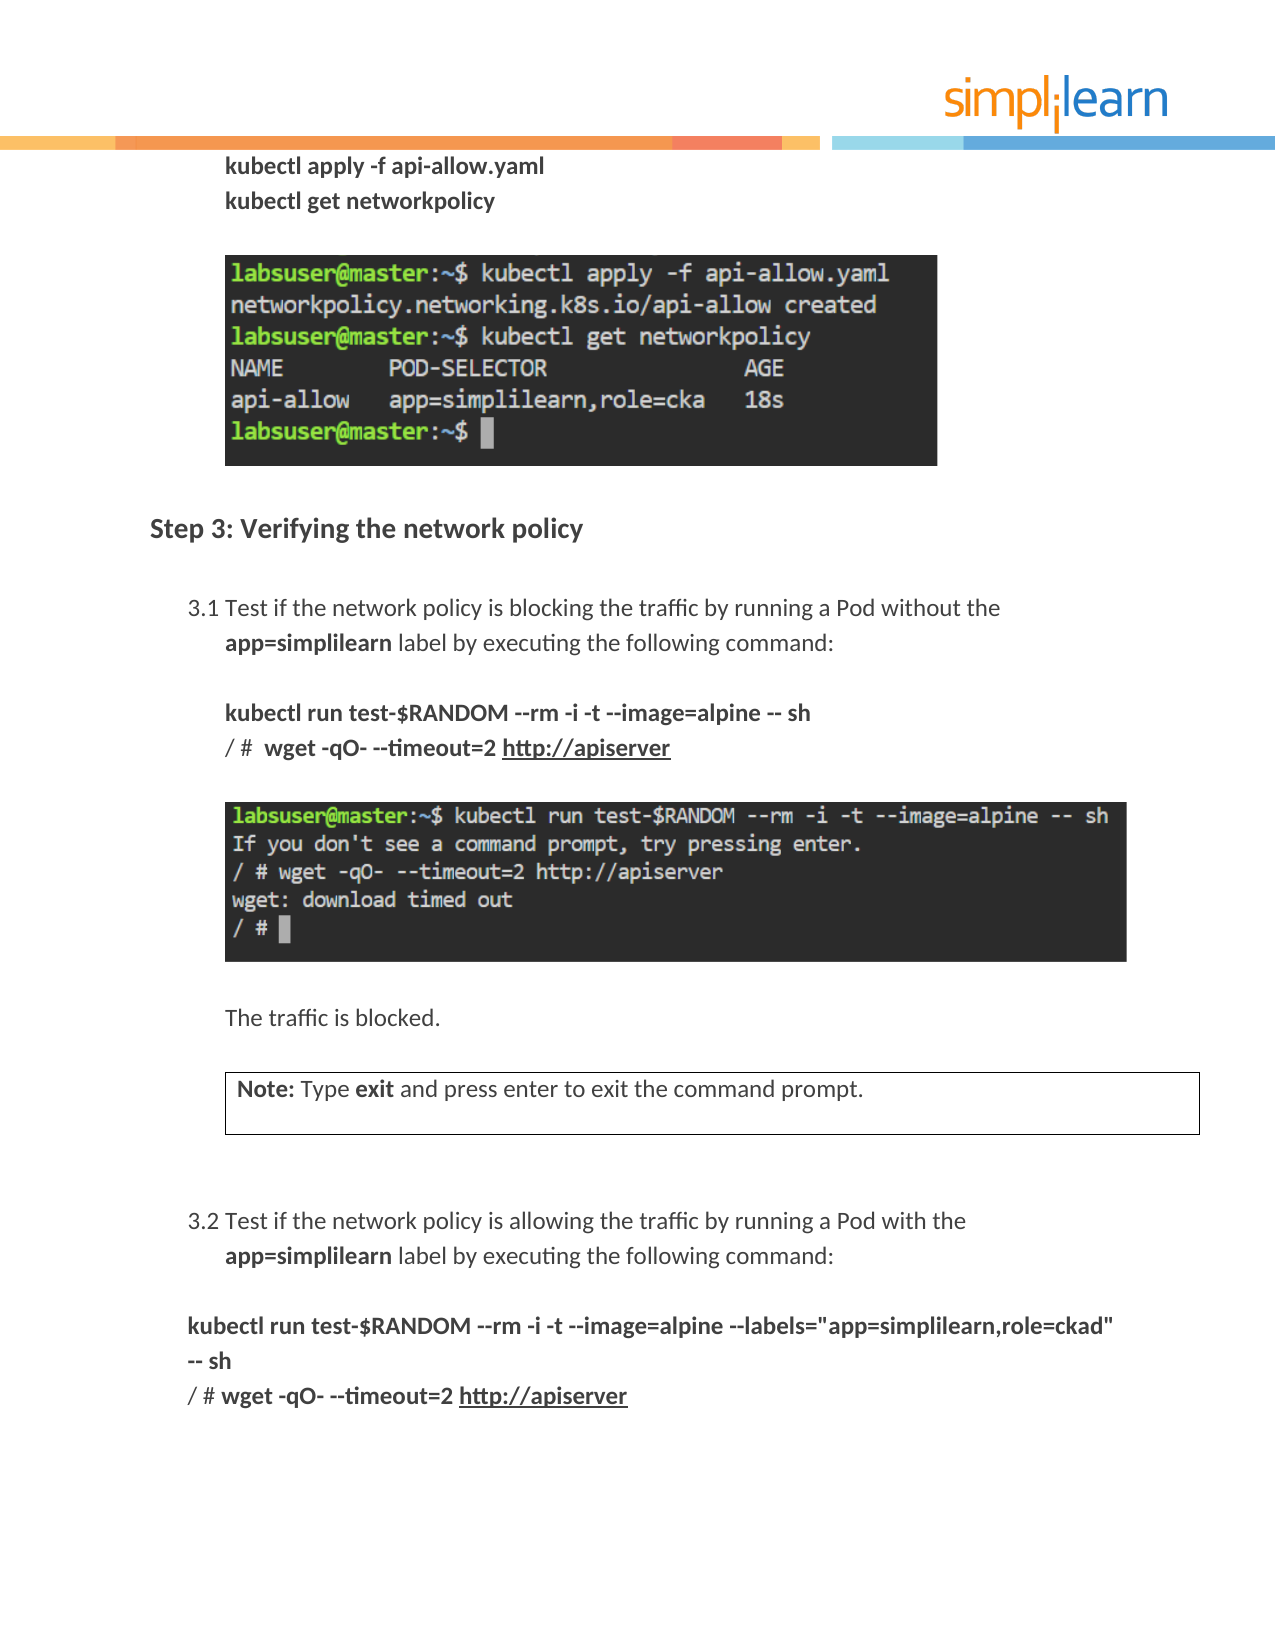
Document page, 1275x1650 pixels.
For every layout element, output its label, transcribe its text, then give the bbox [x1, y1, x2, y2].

text kubectl run test-$RANDOM --rm -i -t --image=alpine --labels="app=simplilearn,role=ckad" -- sh [187, 1310, 1125, 1375]
list Test if the network policy is allowing the traffic by running a Pod with the app=simplilearn label by executing the following command: [187, 1205, 1125, 1270]
text The traffic is blocked. [225, 1002, 1125, 1032]
picture [225, 255, 938, 466]
picture [0, 75, 1275, 150]
text kubectl apply -f api-allow.yaml [225, 150, 1125, 181]
text kubectl get networkpolicy [225, 185, 1125, 216]
text / # wget -qO- --timeout=2 http://apiserver [225, 732, 1125, 762]
text kubectl run test-$RANDOM --rm -i -t --image=alpine -- sh [225, 697, 1125, 727]
text Step 3: Verifying the network policy [150, 510, 1125, 546]
picture [225, 802, 1127, 963]
list Test if the network policy is blocking the traffic by running a Pod without the app=simplilearn label by executing the following command: [187, 592, 1125, 657]
table_header Note: Type exit and press enter to exit the command prompt. [226, 1073, 1199, 1134]
text / # wget -qO- --timeout=2 http://apiserver [187, 1380, 1125, 1410]
